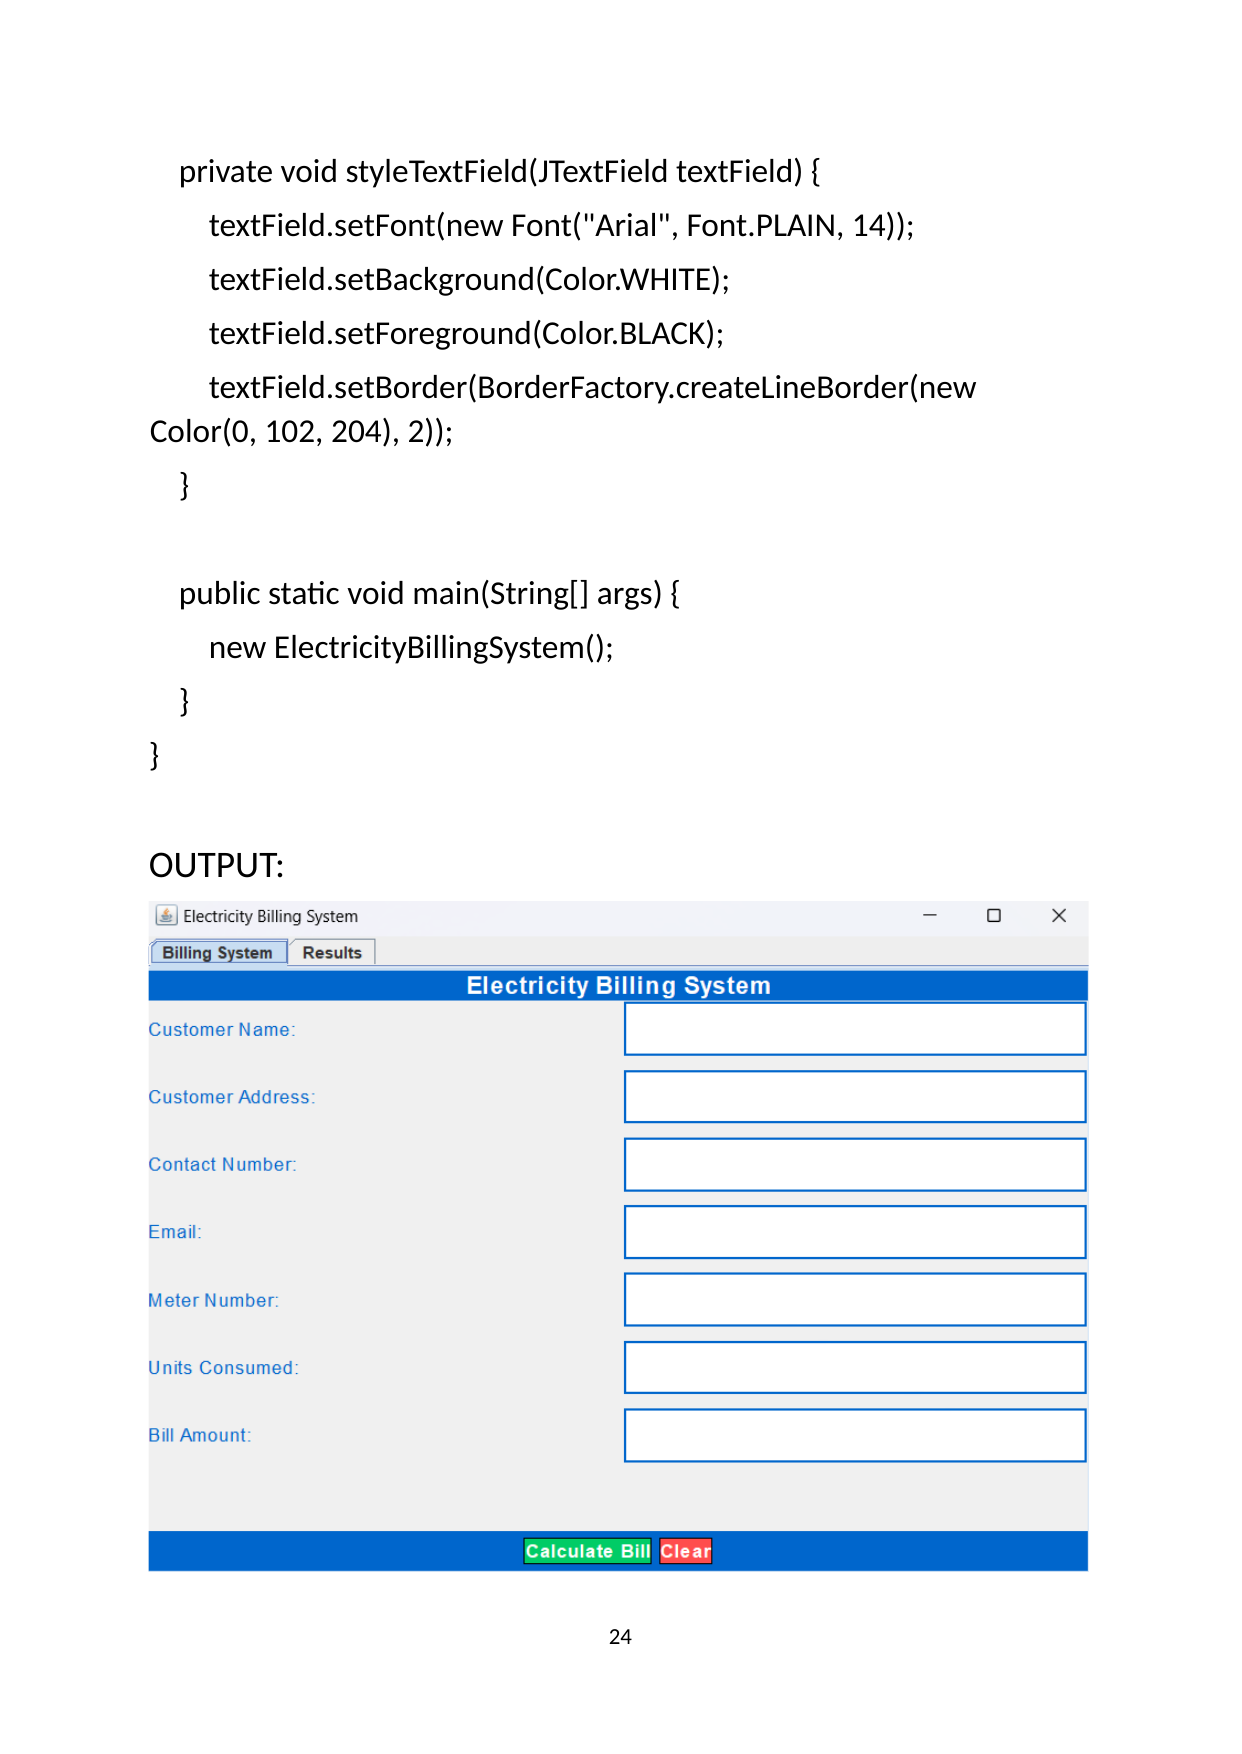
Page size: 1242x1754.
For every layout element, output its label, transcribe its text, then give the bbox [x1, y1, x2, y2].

text } [148, 733, 1090, 774]
text textField.setBackground(Color.WHITE); [148, 258, 1090, 299]
picture [148, 901, 1089, 1572]
text OUTPUT: [148, 841, 1090, 887]
text new ElectricityBillingSystem(); [148, 626, 1090, 666]
text textField.setFont(new Font("Arial", Font.PLAIN, 14)); [148, 204, 1090, 245]
text } [148, 464, 1090, 504]
text } [148, 679, 1090, 720]
text private void styleTextField(JTextField textField) { [148, 150, 1090, 191]
text textField.setForeground(Color.BLACK); [148, 312, 1090, 353]
text textField.setBorder(BorderFactory.createLineBorder(new Color(0, 102, 204), 2)); [148, 366, 1090, 451]
text public static void main(String[] args) { [148, 572, 1090, 612]
